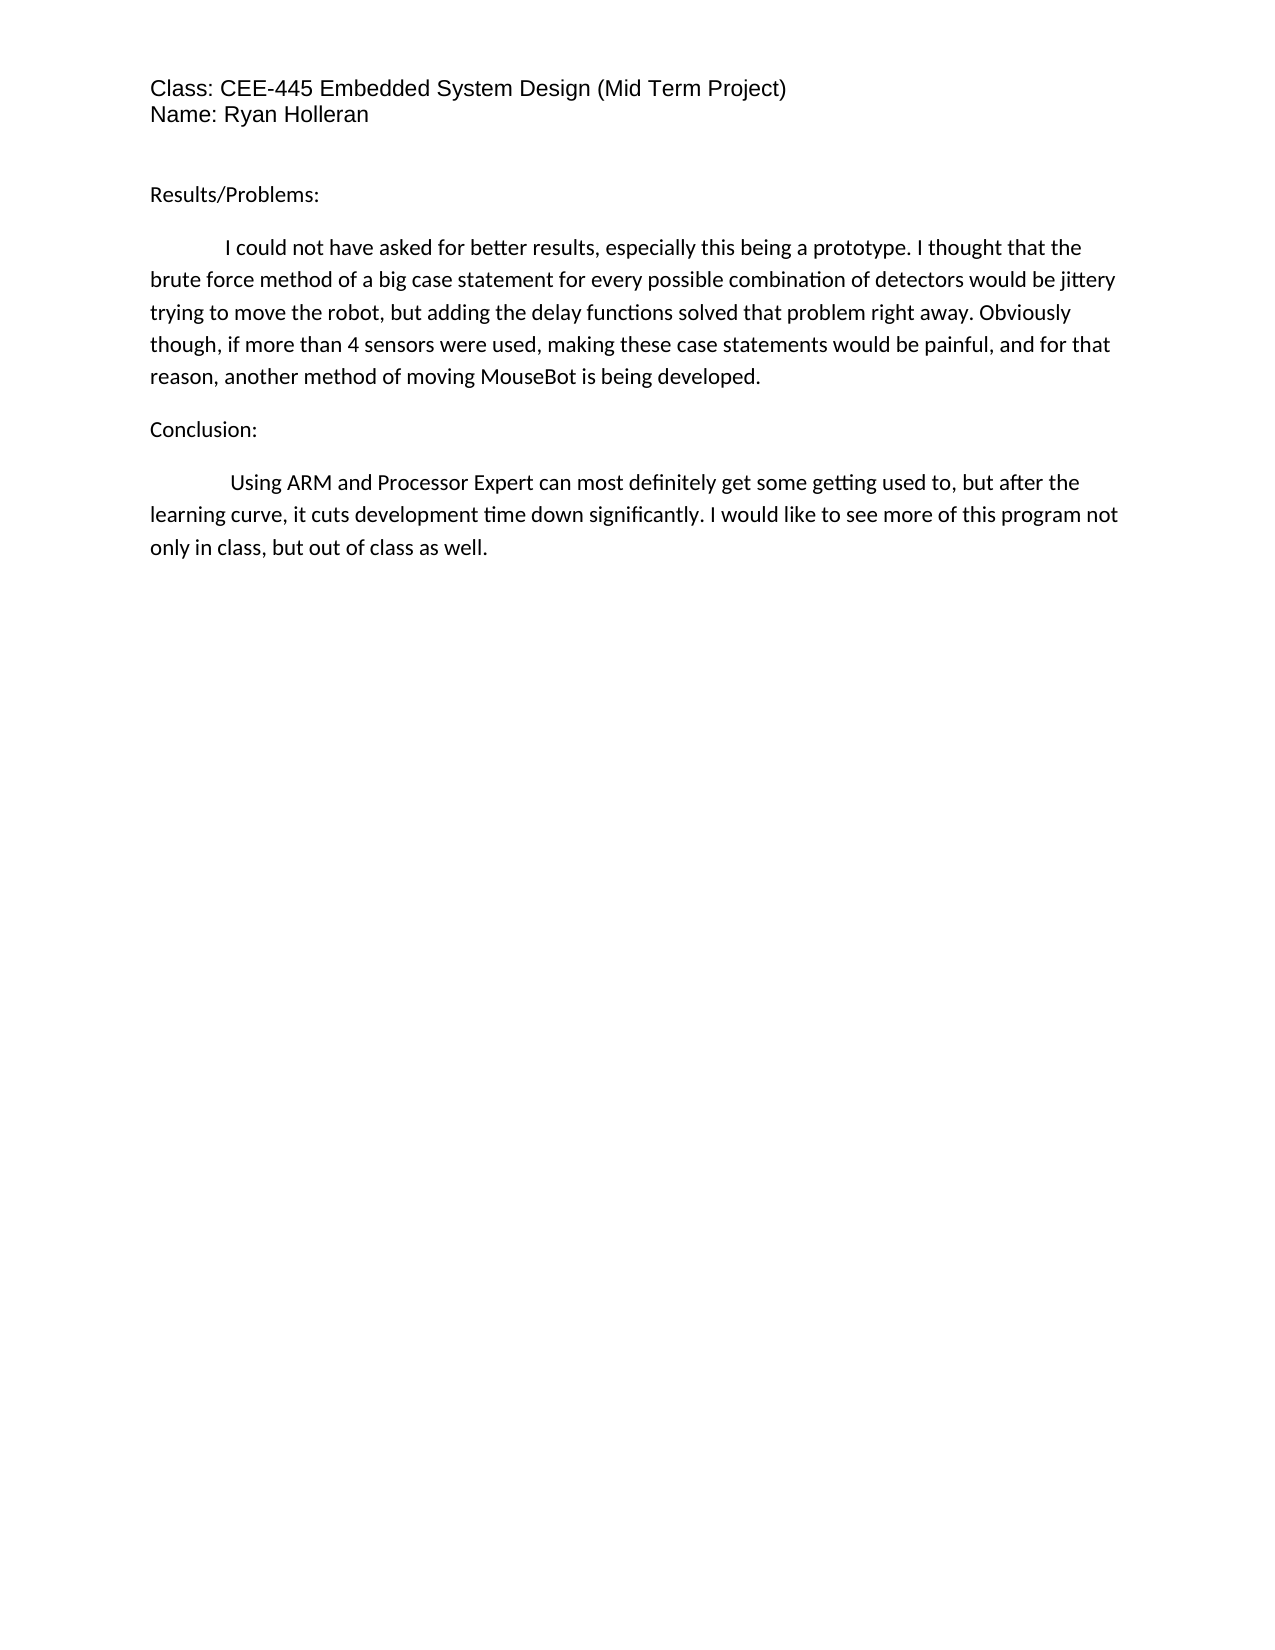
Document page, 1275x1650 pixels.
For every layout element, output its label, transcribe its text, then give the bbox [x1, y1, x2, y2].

text Using ARM and Processor Expert can most definitely get some getting used to, but after the learning curve, it cuts development time down significantly. I would like to see more of this program not only in class, but out of class as well. [150, 468, 1125, 561]
text Results/Problems: [150, 180, 1125, 208]
text Conclusion: [150, 415, 1125, 443]
text I could not have asked for better results, especially this being a prototype. I thought that the brute force method of a big case statement for every possible combination of detectors would be jittery trying to move the robot, but adding the delay functions solved that problem right away. Obviously though, if more than 4 sensors were used, making these case statements would be painful, and for that reason, another method of moving MouseBot is being developed. [150, 233, 1125, 390]
